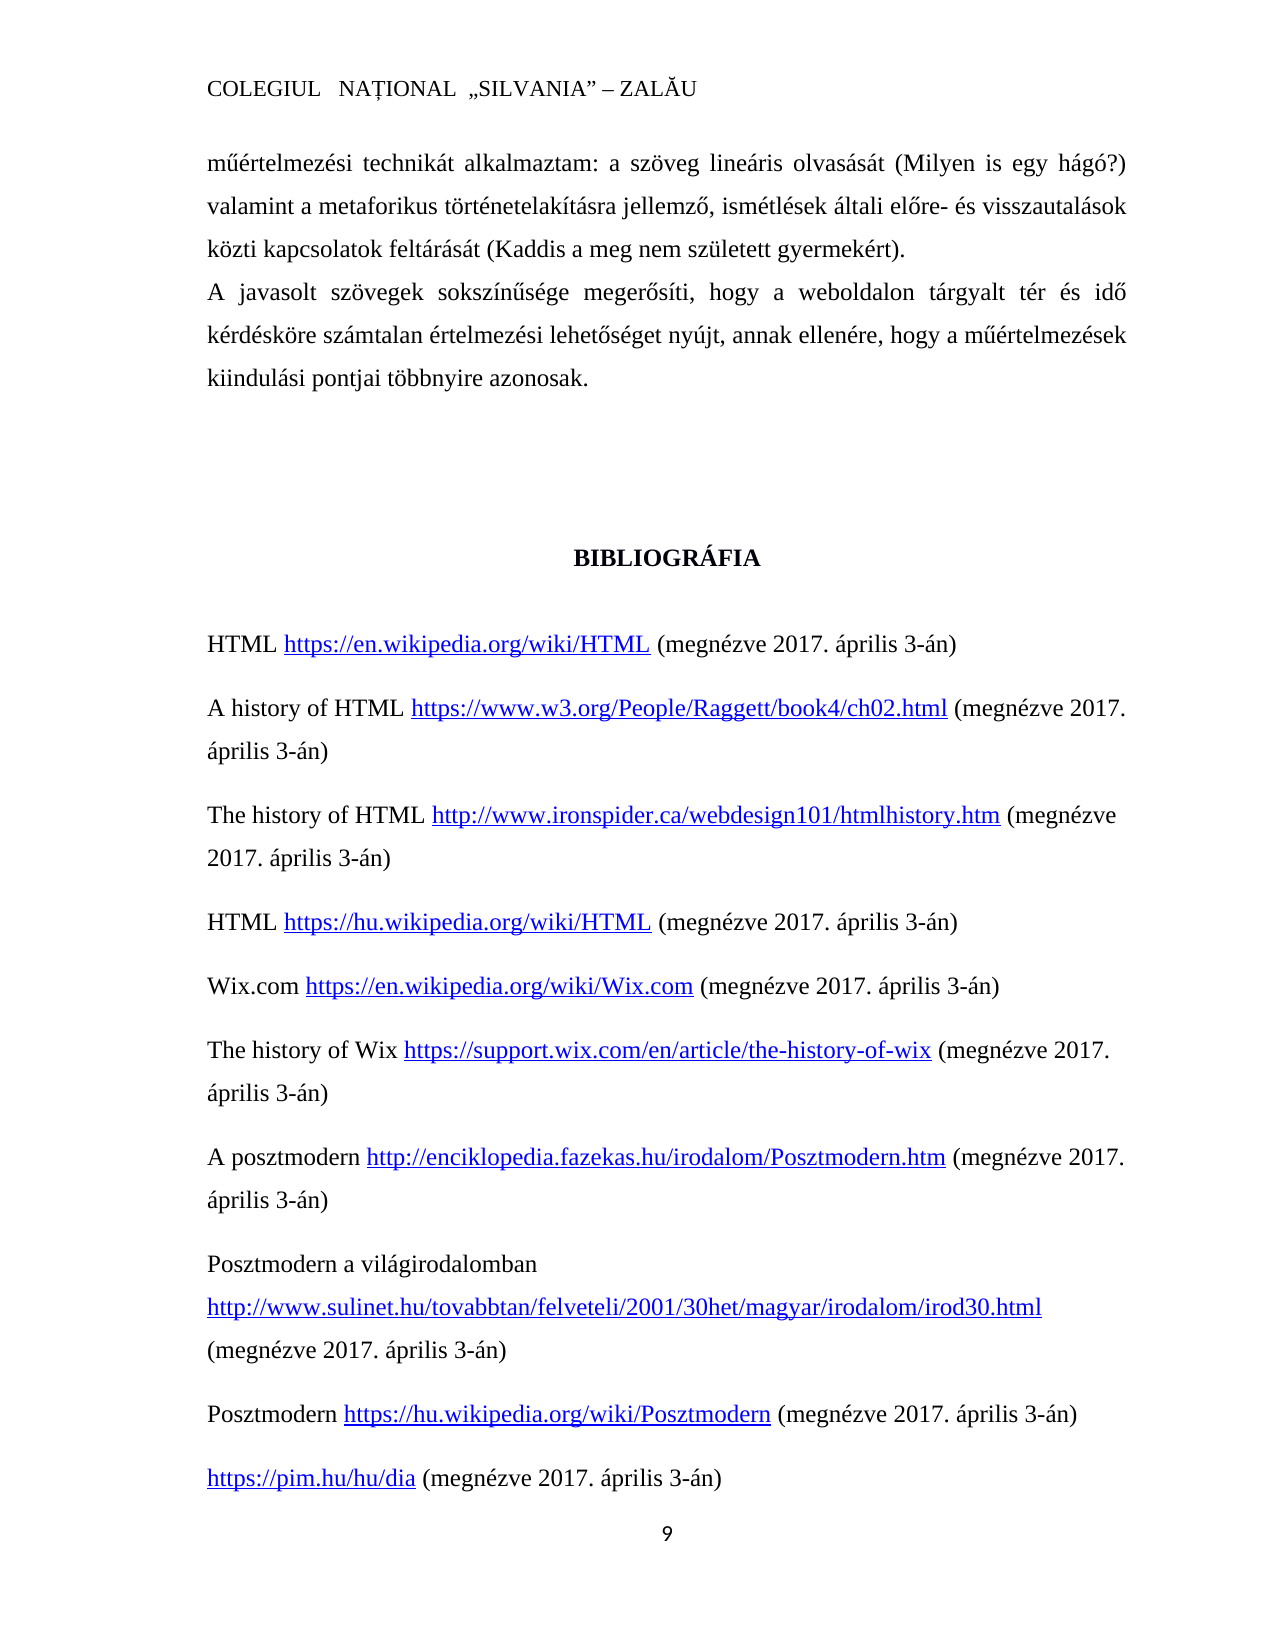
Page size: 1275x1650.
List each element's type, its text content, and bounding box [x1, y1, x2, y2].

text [207, 148, 1127, 263]
text A history of HTML https://www.w3.org/People/Raggett/book4/ch02.html (megnézve 2017. április 3-án) [207, 693, 1127, 764]
text Posztmodern a világirodalomban http://www.sulinet.hu/tovabbtan/felveteli/2001/30het/magyar/irodalom/irod30.html (megnézve 2017. április 3-án) [207, 1249, 1127, 1364]
text HTML https://hu.wikipedia.org/wiki/HTML (megnézve 2017. április 3-án) [207, 907, 1127, 936]
text A posztmodern http://enciklopedia.fazekas.hu/irodalom/Posztmodern.htm (megnézve 2017. április 3-án) [207, 1142, 1127, 1214]
text Wix.com https://en.wikipedia.org/wiki/Wix.com (megnézve 2017. április 3-án) [207, 971, 1127, 999]
text https://pim.hu/hu/dia (megnézve 2017. április 3-án) [207, 1463, 1127, 1492]
text A javasolt szövegek sokszínűsége megerősíti, hogy a weboldalon tárgyalt tér és idő kérdésköre számtalan értelmezési lehetőséget nyújt, annak ellenére, hogy a műértelmezések kiindulási pontjai többnyire azonosak. [207, 277, 1127, 392]
text Posztmodern https://hu.wikipedia.org/wiki/Posztmodern (megnézve 2017. április 3-án) [207, 1399, 1127, 1428]
text HTML https://en.wikipedia.org/wiki/HTML (megnézve 2017. április 3-án) [207, 629, 1127, 657]
text The history of Wix https://support.wix.com/en/article/the-history-of-wix (megnézve 2017. április 3-án) [207, 1035, 1127, 1107]
subtitle BIBLIOGRÁFIA [207, 543, 1127, 571]
text The history of HTML http://www.ironspider.ca/webdesign101/htmlhistory.htm (megnézve 2017. április 3-án) [207, 800, 1127, 872]
